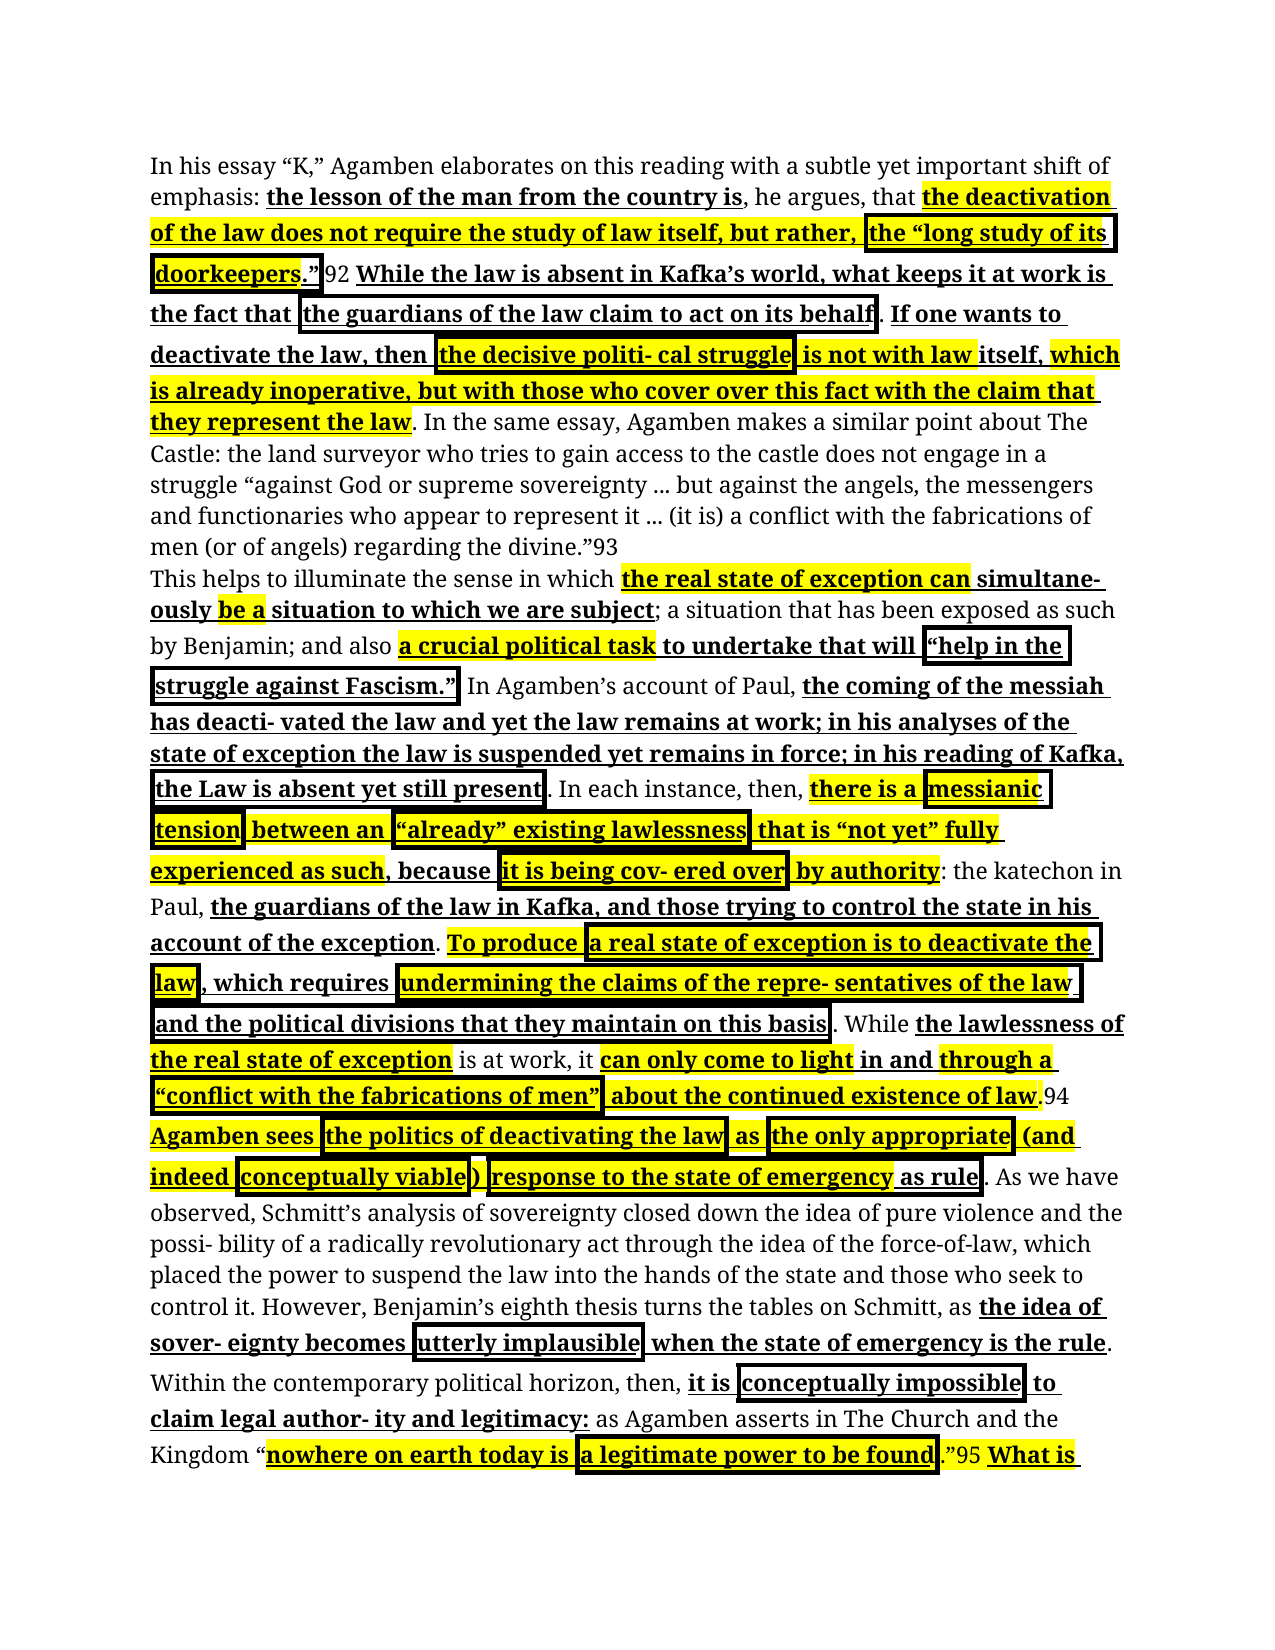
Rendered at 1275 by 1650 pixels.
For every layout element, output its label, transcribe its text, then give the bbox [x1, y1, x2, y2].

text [150, 150, 1125, 562]
text This helps to illuminate the sense in which the real state of exception can simultane- ously be a situation to which we are subject; a situation that has been exposed as such by Benjamin; and also a crucial political task to undertake that will “help in the struggle against Fascism.” In Agamben’s account of Paul, the coming of the messiah has deacti- vated the law and yet the law remains at work; in his analyses of the state of exception the law is suspended yet remains in force; in his reading of Kafka, the Law is absent yet still present. In each instance, then, there is a messianic tension between an “already” existing lawlessness that is “not yet” fully experienced as such, because it is being cov- ered over by authority: the katechon in Paul, the guardians of the law in Kafka, and those trying to control the state in his account of the exception. To produce a real state of exception is to deactivate the law, which requires undermining the claims of the repre- sentatives of the law and the political divisions that they maintain on this basis. While the lawlessness of the real state of exception is at work, it can only come to light in and through a “conflict with the fabrications of men” about the continued existence of law.94 [150, 562, 1125, 1116]
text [150, 1116, 1125, 1475]
